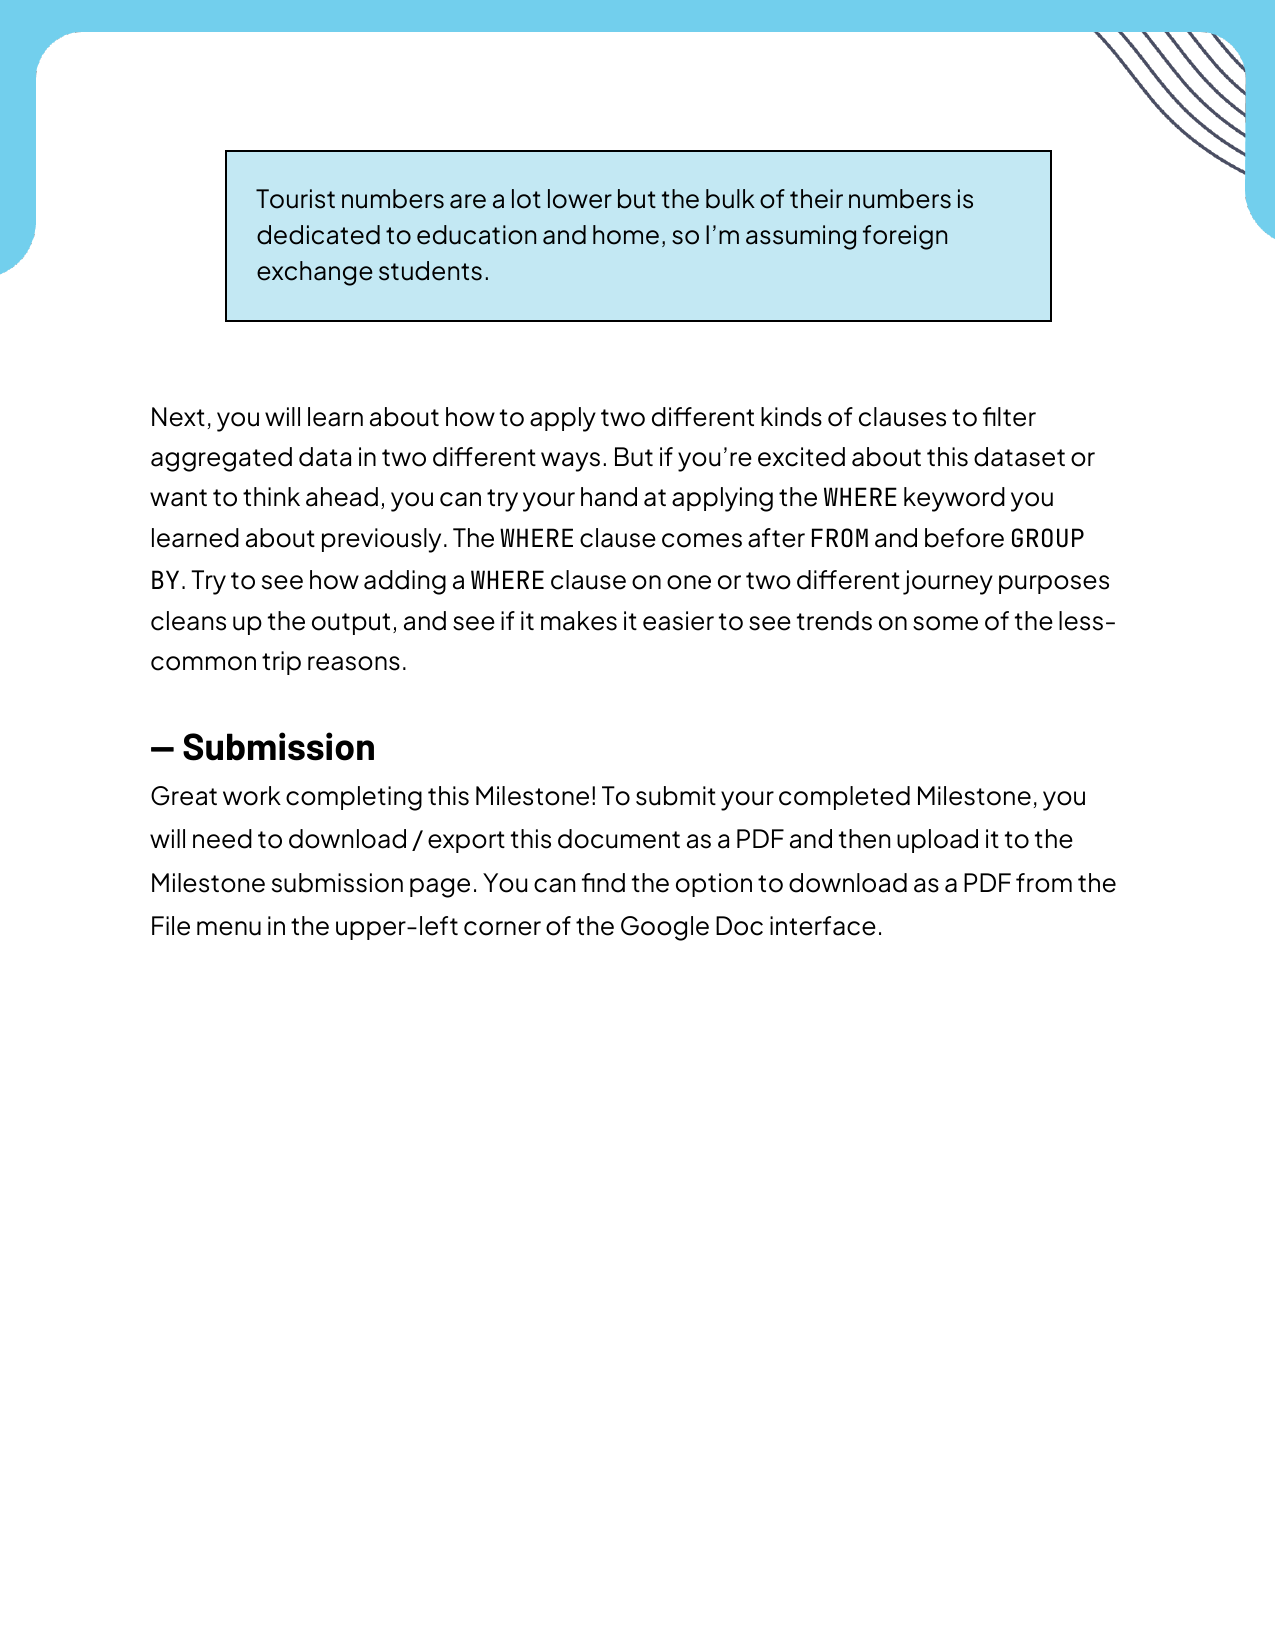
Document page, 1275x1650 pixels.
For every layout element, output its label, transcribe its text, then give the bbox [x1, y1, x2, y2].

text Great work completing this Milestone! To submit your completed Milestone, you will need to download / export this document as a PDF and then upload it to the Milestone submission page. You can find the option to download as a PDF from the File menu in the upper-left corner of the Google Doc interface. [150, 779, 1125, 941]
text — Submission [150, 723, 1125, 768]
text Next, you will learn about how to apply two different kinds of clauses to filter aggregated data in two different ways. But if you’re excited about this dataset or want to think ahead, you can try your hand at applying the WHERE keyword you learned about previously. The WHERE clause comes after FROM and before GROUP BY. Try to see how adding a WHERE clause on one or two different journey purposes cleans up the output, and see if it makes it easier to see trends on some of the less-common trip reasons. [150, 401, 1125, 676]
picture [0, 0, 1275, 283]
table_header Tourist numbers are a lot lower but the bulk of their numbers is dedicated to education and home, so I’m assuming foreign exchange students. [227, 152, 1050, 320]
